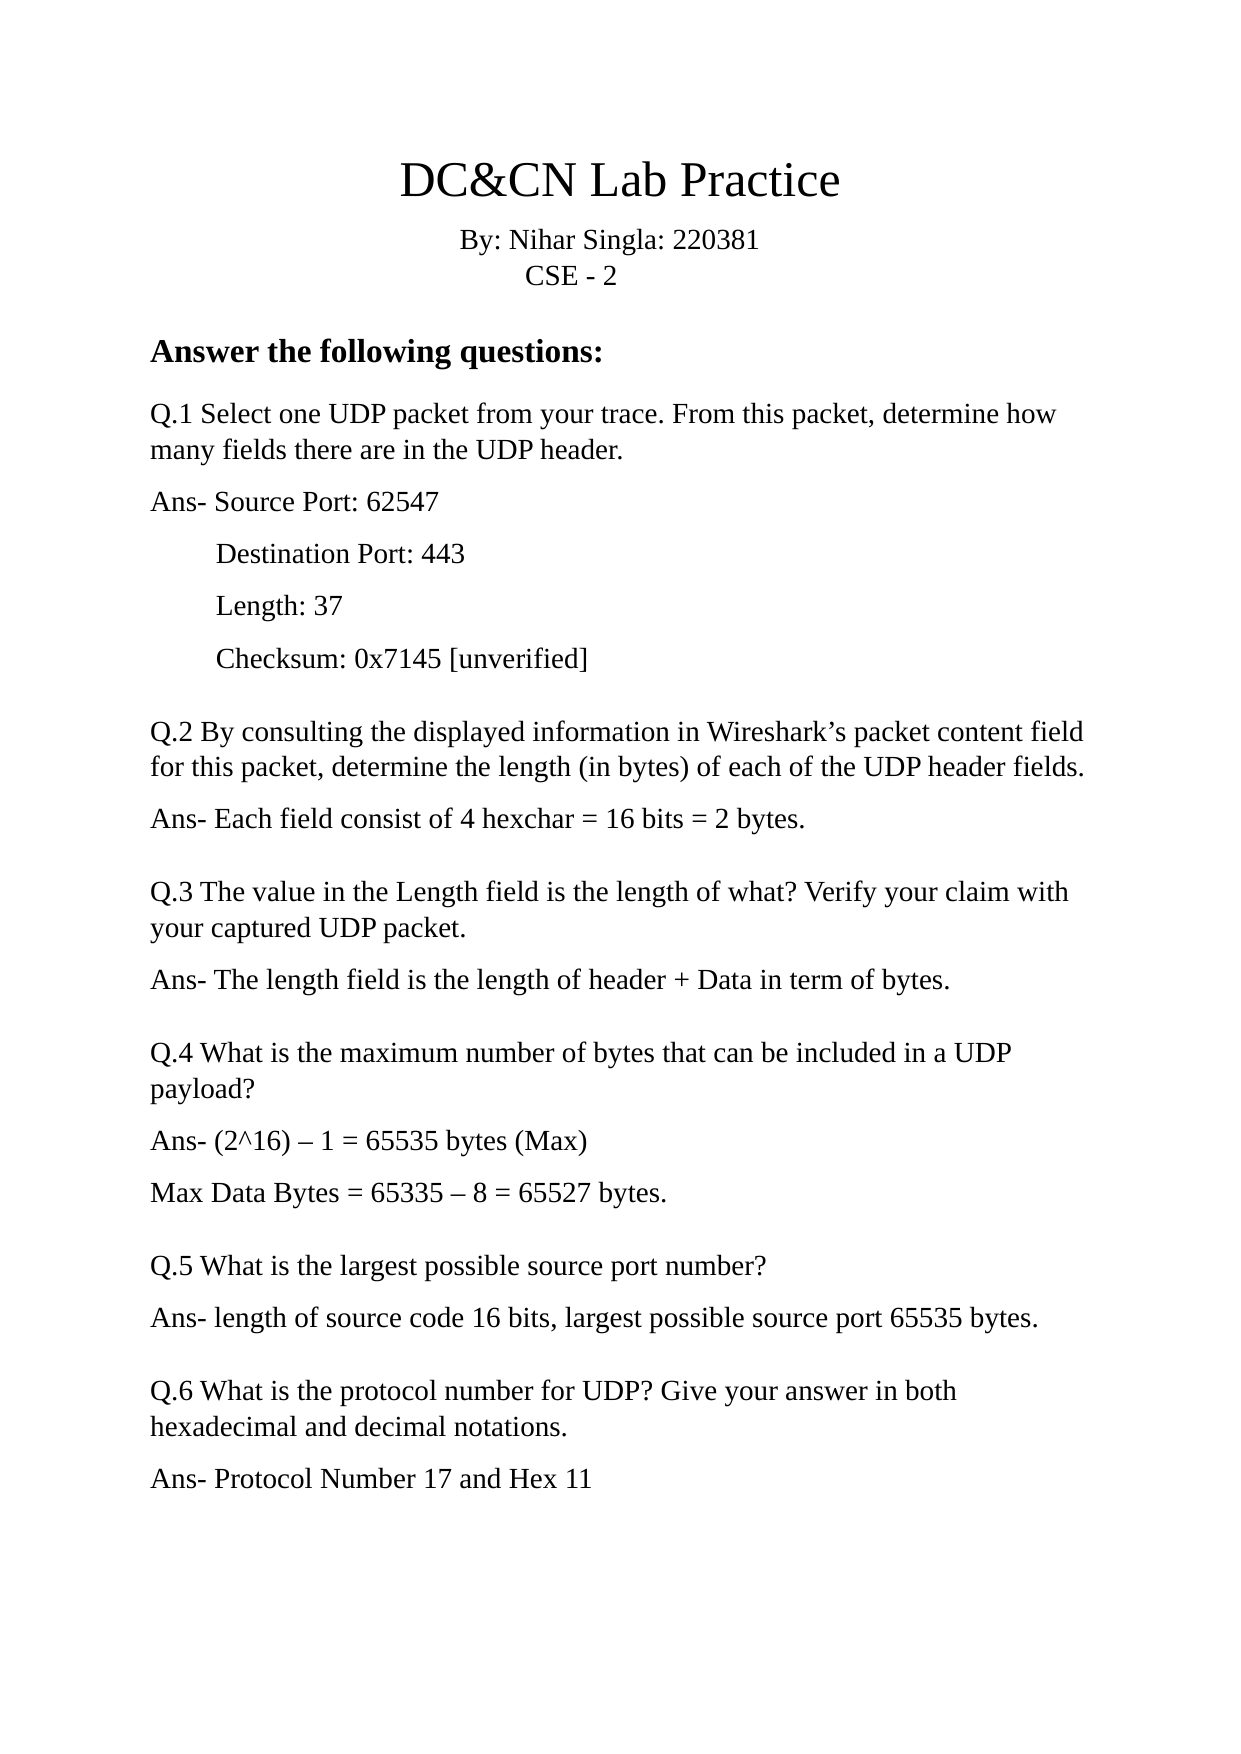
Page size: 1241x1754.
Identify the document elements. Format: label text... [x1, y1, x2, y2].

text By: Nihar Singla: 220381 CSE - 2 [459, 222, 1090, 291]
text Ans- Protocol Number 17 and Hex 11 [150, 1461, 1090, 1494]
title DC&CN Lab Practice [150, 150, 1090, 207]
text Ans- The length field is the length of header + Data in term of bytes. [150, 962, 1090, 996]
text Destination Port: 443 [150, 536, 1090, 570]
text Ans- length of source code 16 bits, largest possible source port 65535 bytes. [150, 1300, 1090, 1334]
text Q.4 What is the maximum number of bytes that can be included in a UDP payload? [150, 1035, 1090, 1104]
text Q.1 Select one UDP packet from your trace. From this packet, determine how many fields there are in the UDP header. [150, 396, 1090, 466]
text Ans- Source Port: 62547 [150, 484, 1090, 518]
text Checksum: 0x7145 [unverified] [150, 641, 1090, 674]
text Ans- (2^16) – 1 = 65535 bytes (Max) [150, 1123, 1090, 1156]
text Length: 37 [150, 588, 1090, 622]
text Answer the following questions: [150, 331, 1090, 369]
text Q.2 By consulting the displayed information in Wireshark’s packet content field for this packet, determine the length (in bytes) of each of the UDP header fields. [150, 714, 1090, 783]
text Max Data Bytes = 65335 – 8 = 65527 bytes. [150, 1175, 1090, 1209]
text Ans- Each field consist of 4 hexchar = 16 bits = 2 bytes. [150, 801, 1090, 835]
text Q.6 What is the protocol number for UDP? Give your answer in both hexadecimal and decimal notations. [150, 1373, 1090, 1442]
text Q.3 The value in the Length field is the length of what? Verify your claim with your captured UDP packet. [150, 874, 1090, 943]
text Q.5 What is the largest possible source port number? [150, 1248, 1090, 1282]
